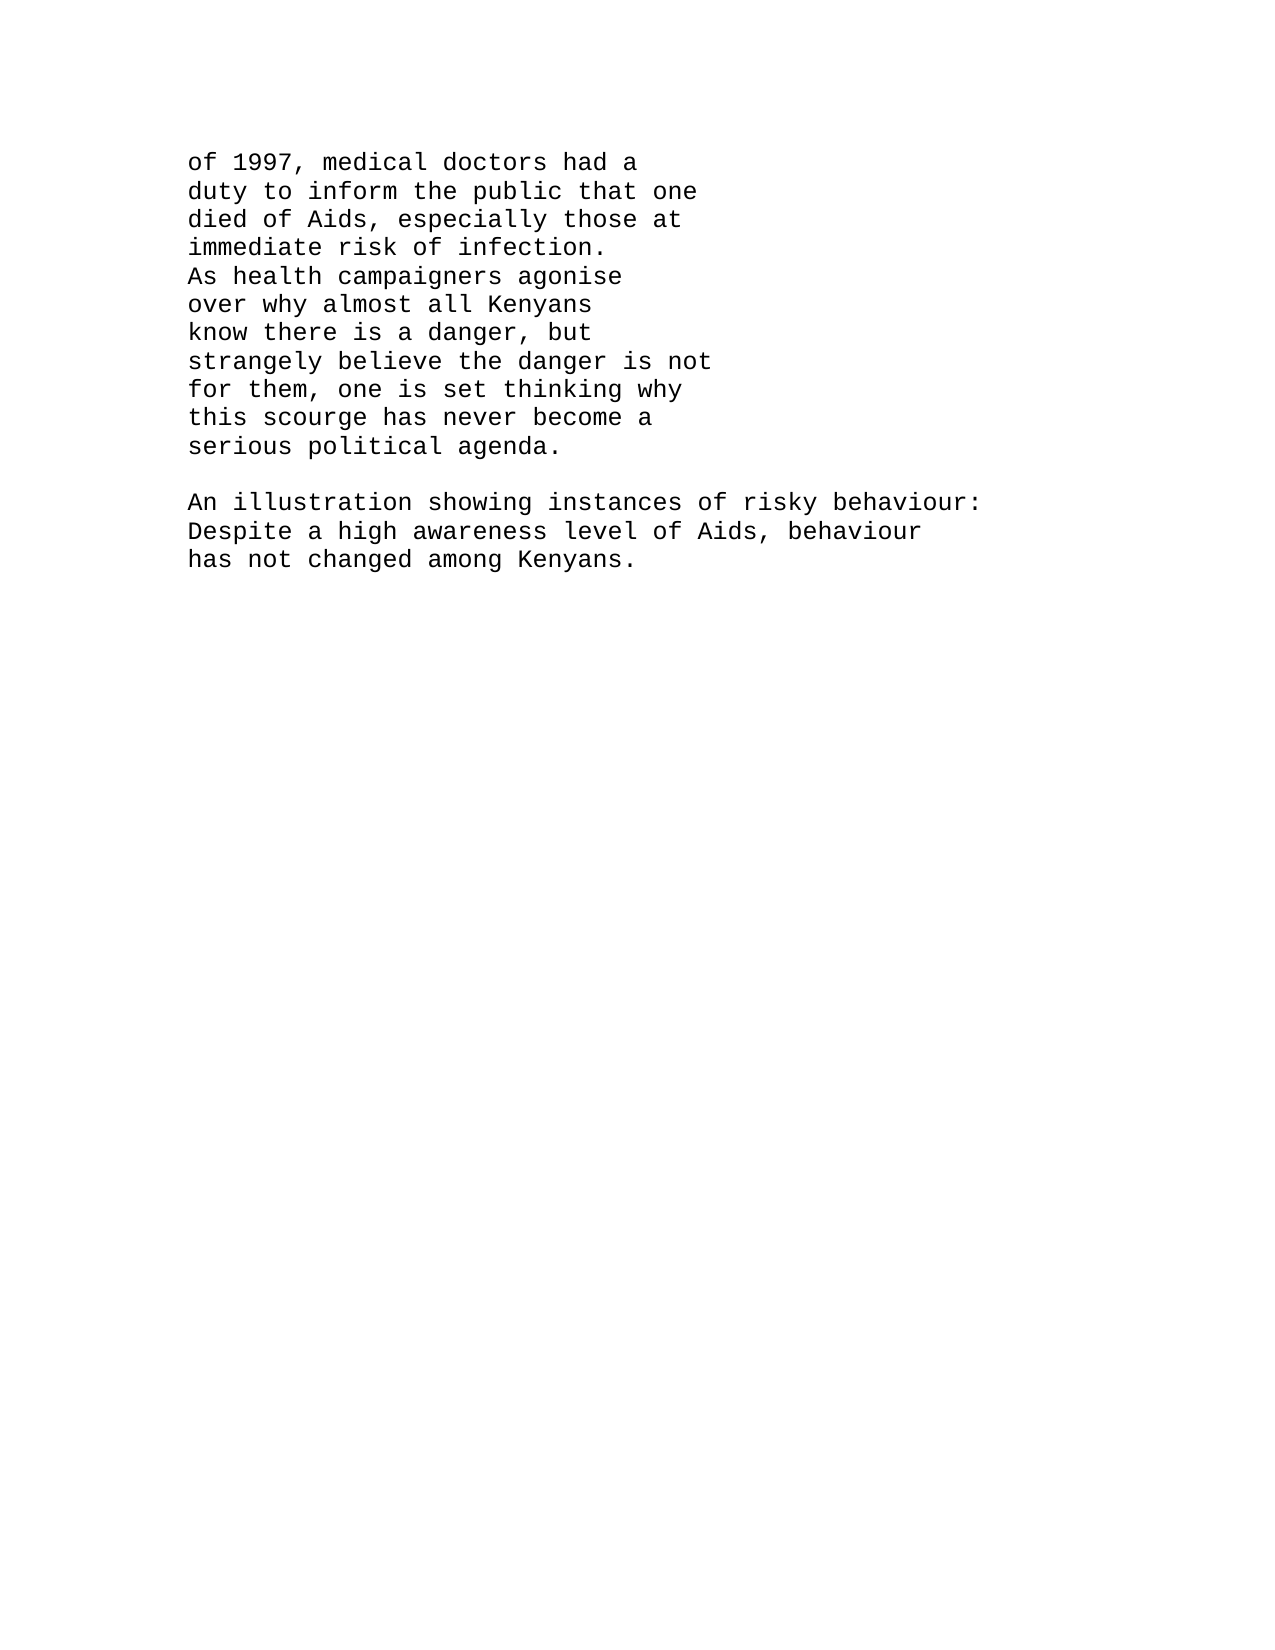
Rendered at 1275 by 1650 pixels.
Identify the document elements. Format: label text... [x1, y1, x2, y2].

text immediate risk of infection. [187, 235, 1087, 263]
text An illustration showing instances of risky behaviour: Despite a high awareness level of Aids, behaviour [187, 490, 1087, 547]
text As health campaigners agonise [187, 263, 1087, 292]
text serious political agenda. [187, 433, 1087, 462]
text duty to inform the public that one [187, 178, 1087, 207]
text know there is a danger, but [187, 320, 1087, 348]
text for them, one is set thinking why [187, 377, 1087, 405]
text died of Aids, especially those at [187, 207, 1087, 235]
text over why almost all Kenyans [187, 292, 1087, 320]
text has not changed among Kenyans. [187, 547, 1087, 575]
text this scourge has never become a [187, 405, 1087, 433]
text of 1997, medical doctors had a [187, 150, 1087, 178]
text strangely believe the danger is not [187, 348, 1087, 377]
